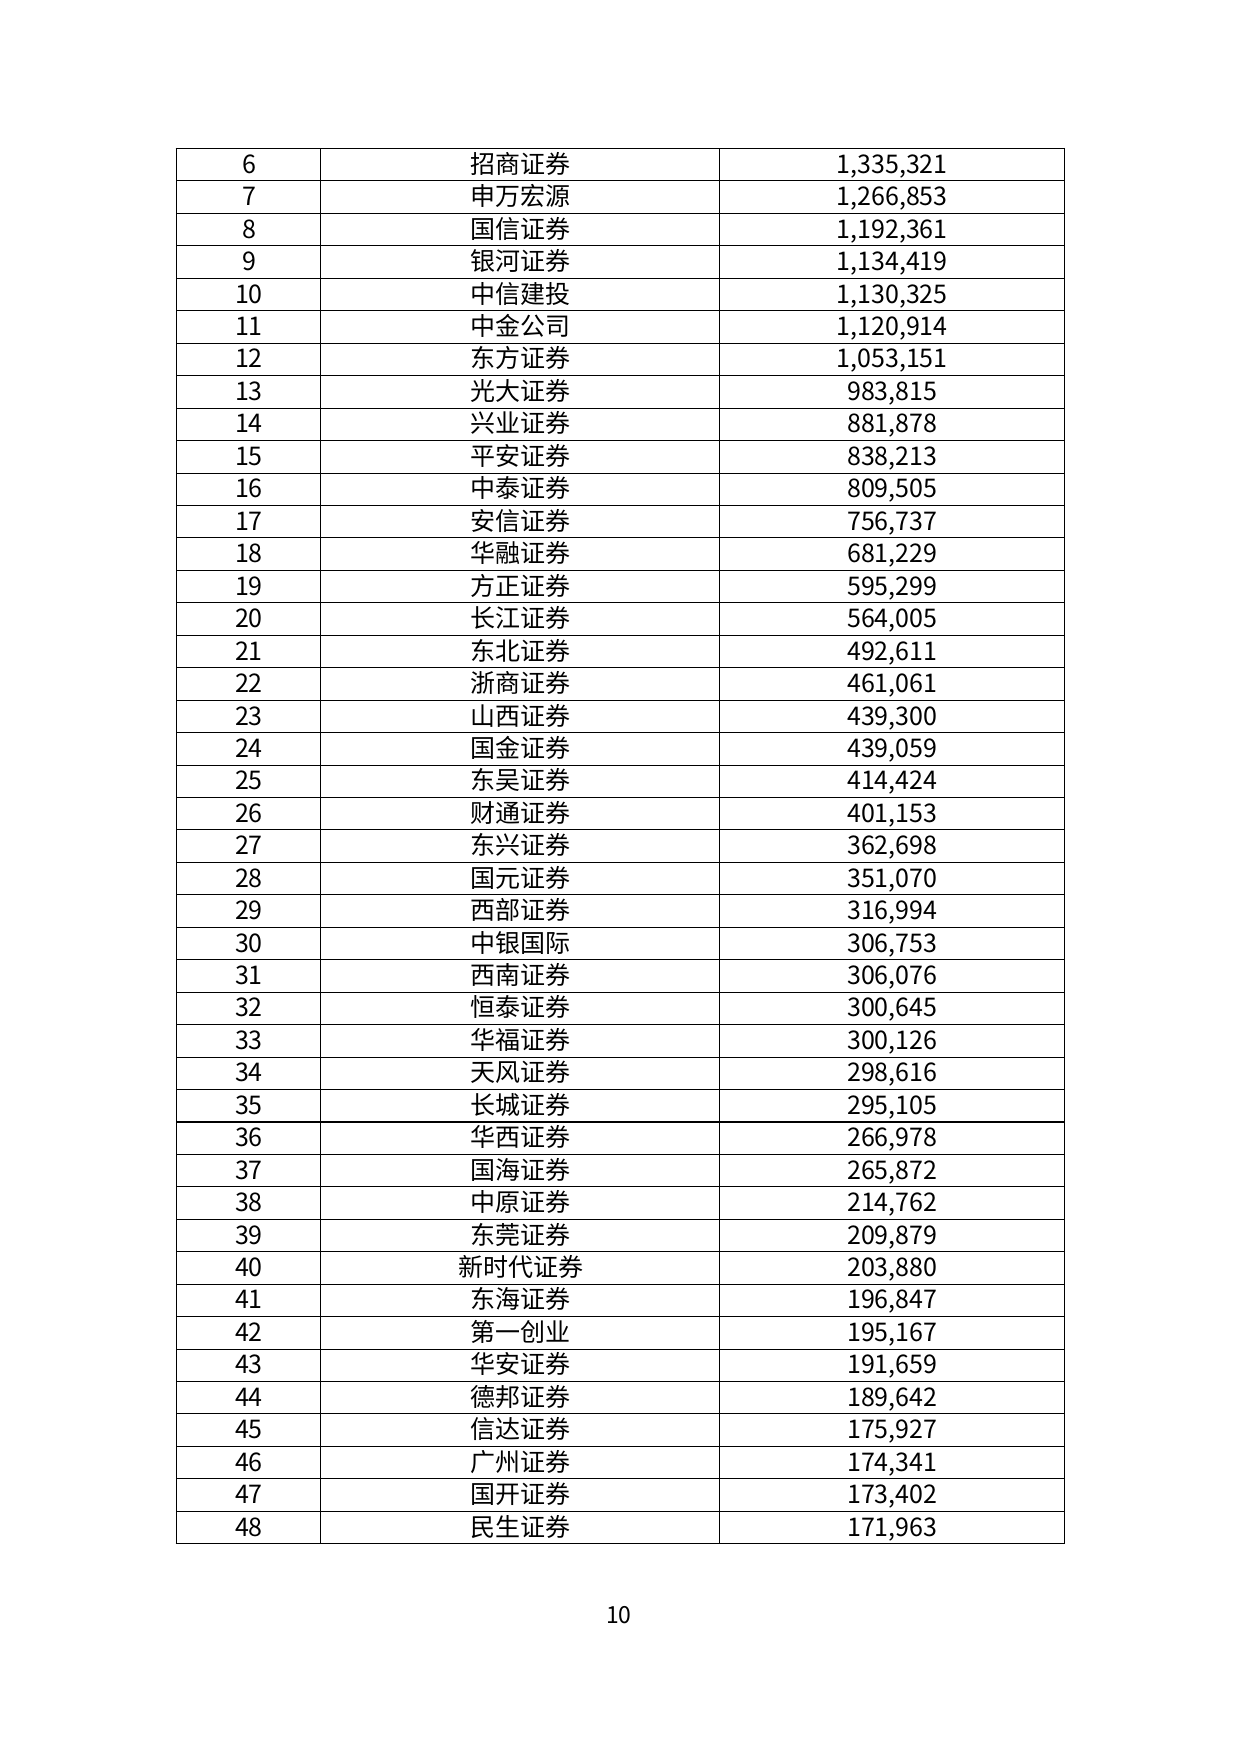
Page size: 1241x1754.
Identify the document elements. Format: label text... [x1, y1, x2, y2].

table_cell 983,815 [720, 376, 1064, 407]
table_cell 东北证券 [321, 636, 719, 667]
table_cell 45 [177, 1414, 320, 1446]
table_cell 西部证券 [321, 895, 719, 927]
table_cell 300,126 [720, 1025, 1064, 1057]
table_cell 天风证券 [321, 1058, 719, 1089]
table_cell 41 [177, 1285, 320, 1316]
table_cell 27 [177, 830, 320, 862]
table_cell 中金公司 [321, 311, 719, 343]
table_cell 42 [177, 1317, 320, 1348]
table_cell 43 [177, 1350, 320, 1381]
table_cell 恒泰证券 [321, 993, 719, 1024]
table_cell 439,059 [720, 733, 1064, 764]
table_header 招商证券 [321, 149, 719, 180]
table_cell 17 [177, 506, 320, 537]
table_cell 山西证券 [321, 701, 719, 732]
table_cell 295,105 [720, 1090, 1064, 1121]
table_cell 中信建投 [321, 279, 719, 310]
table_cell 15 [177, 441, 320, 472]
table_cell 362,698 [720, 830, 1064, 862]
table_cell 44 [177, 1382, 320, 1413]
table_cell 196,847 [720, 1285, 1064, 1316]
table_cell 37 [177, 1155, 320, 1186]
table_cell 265,872 [720, 1155, 1064, 1186]
table_cell 23 [177, 701, 320, 732]
table_cell 华安证券 [321, 1350, 719, 1381]
table_cell 31 [177, 960, 320, 992]
table_cell 1,130,325 [720, 279, 1064, 310]
table_cell 191,659 [720, 1350, 1064, 1381]
table_cell 209,879 [720, 1220, 1064, 1251]
table_cell 19 [177, 571, 320, 602]
table_cell 681,229 [720, 538, 1064, 570]
table_cell 11 [177, 311, 320, 343]
table_cell 439,300 [720, 701, 1064, 732]
table_cell 平安证券 [321, 441, 719, 472]
table_cell 47 [177, 1479, 320, 1511]
table_cell 40 [177, 1252, 320, 1283]
table_cell 1,192,361 [720, 214, 1064, 245]
table_cell 德邦证券 [321, 1382, 719, 1413]
table_cell 华西证券 [321, 1123, 719, 1154]
table_cell 安信证券 [321, 506, 719, 537]
table_header 6 [177, 149, 320, 180]
table_cell 1,266,853 [720, 181, 1064, 213]
table_cell 1,120,914 [720, 311, 1064, 343]
table_cell 16 [177, 474, 320, 505]
table_cell 国信证券 [321, 214, 719, 245]
table_cell 申万宏源 [321, 181, 719, 213]
table_cell 东兴证券 [321, 830, 719, 862]
table_cell 22 [177, 668, 320, 700]
table_cell 7 [177, 181, 320, 213]
table_cell 12 [177, 344, 320, 375]
table_cell 25 [177, 766, 320, 797]
table_cell 中泰证券 [321, 474, 719, 505]
table_cell 东吴证券 [321, 766, 719, 797]
table_cell 32 [177, 993, 320, 1024]
table_cell 461,061 [720, 668, 1064, 700]
table_cell 173,402 [720, 1479, 1064, 1511]
table_cell 东海证券 [321, 1285, 719, 1316]
table_cell 长城证券 [321, 1090, 719, 1121]
table_cell 203,880 [720, 1252, 1064, 1283]
table_cell 西南证券 [321, 960, 719, 992]
table_cell 809,505 [720, 474, 1064, 505]
table_cell 306,753 [720, 928, 1064, 959]
table_cell 华融证券 [321, 538, 719, 570]
table_cell 国开证券 [321, 1479, 719, 1511]
table_cell 新时代证券 [321, 1252, 719, 1283]
table_cell 国元证券 [321, 863, 719, 894]
table_cell 华福证券 [321, 1025, 719, 1057]
table_cell 9 [177, 246, 320, 278]
table_cell 银河证券 [321, 246, 719, 278]
table_cell 8 [177, 214, 320, 245]
table_cell 21 [177, 636, 320, 667]
table_cell 195,167 [720, 1317, 1064, 1348]
table_cell 光大证券 [321, 376, 719, 407]
table_cell 881,878 [720, 409, 1064, 440]
table_cell 民生证券 [321, 1512, 719, 1543]
table_cell 10 [177, 279, 320, 310]
table_cell 东莞证券 [321, 1220, 719, 1251]
table_cell 189,642 [720, 1382, 1064, 1413]
table_cell 24 [177, 733, 320, 764]
table_cell 34 [177, 1058, 320, 1089]
table_cell 浙商证券 [321, 668, 719, 700]
table_cell 595,299 [720, 571, 1064, 602]
table_cell 14 [177, 409, 320, 440]
table_cell 广州证券 [321, 1447, 719, 1478]
table_cell 838,213 [720, 441, 1064, 472]
table_cell 中原证券 [321, 1187, 719, 1218]
table_cell 兴业证券 [321, 409, 719, 440]
table_cell 信达证券 [321, 1414, 719, 1446]
table_cell 214,762 [720, 1187, 1064, 1218]
table_cell 1,053,151 [720, 344, 1064, 375]
table_cell 13 [177, 376, 320, 407]
table_cell 266,978 [720, 1123, 1064, 1154]
table_cell 175,927 [720, 1414, 1064, 1446]
table_cell 20 [177, 603, 320, 634]
table_cell 国金证券 [321, 733, 719, 764]
table_cell 国海证券 [321, 1155, 719, 1186]
table_cell 300,645 [720, 993, 1064, 1024]
table_cell 28 [177, 863, 320, 894]
table_cell 48 [177, 1512, 320, 1543]
table_cell 492,611 [720, 636, 1064, 667]
table_cell 方正证券 [321, 571, 719, 602]
table_cell 30 [177, 928, 320, 959]
table_cell 298,616 [720, 1058, 1064, 1089]
table_cell 351,070 [720, 863, 1064, 894]
table_cell 38 [177, 1187, 320, 1218]
table_cell 长江证券 [321, 603, 719, 634]
table_cell 316,994 [720, 895, 1064, 927]
table_cell 564,005 [720, 603, 1064, 634]
table_cell 26 [177, 798, 320, 829]
table_header 1,335,321 [720, 149, 1064, 180]
table_cell 414,424 [720, 766, 1064, 797]
table_cell 171,963 [720, 1512, 1064, 1543]
table_cell 第一创业 [321, 1317, 719, 1348]
table_cell 36 [177, 1123, 320, 1154]
table_cell 174,341 [720, 1447, 1064, 1478]
table_cell 33 [177, 1025, 320, 1057]
table_cell 1,134,419 [720, 246, 1064, 278]
table_cell 46 [177, 1447, 320, 1478]
table_cell 306,076 [720, 960, 1064, 992]
table_cell 财通证券 [321, 798, 719, 829]
table_cell 35 [177, 1090, 320, 1121]
table_cell 401,153 [720, 798, 1064, 829]
table_cell 东方证券 [321, 344, 719, 375]
table_cell 29 [177, 895, 320, 927]
table_cell 756,737 [720, 506, 1064, 537]
table_cell 18 [177, 538, 320, 570]
table_cell 39 [177, 1220, 320, 1251]
table_cell 中银国际 [321, 928, 719, 959]
